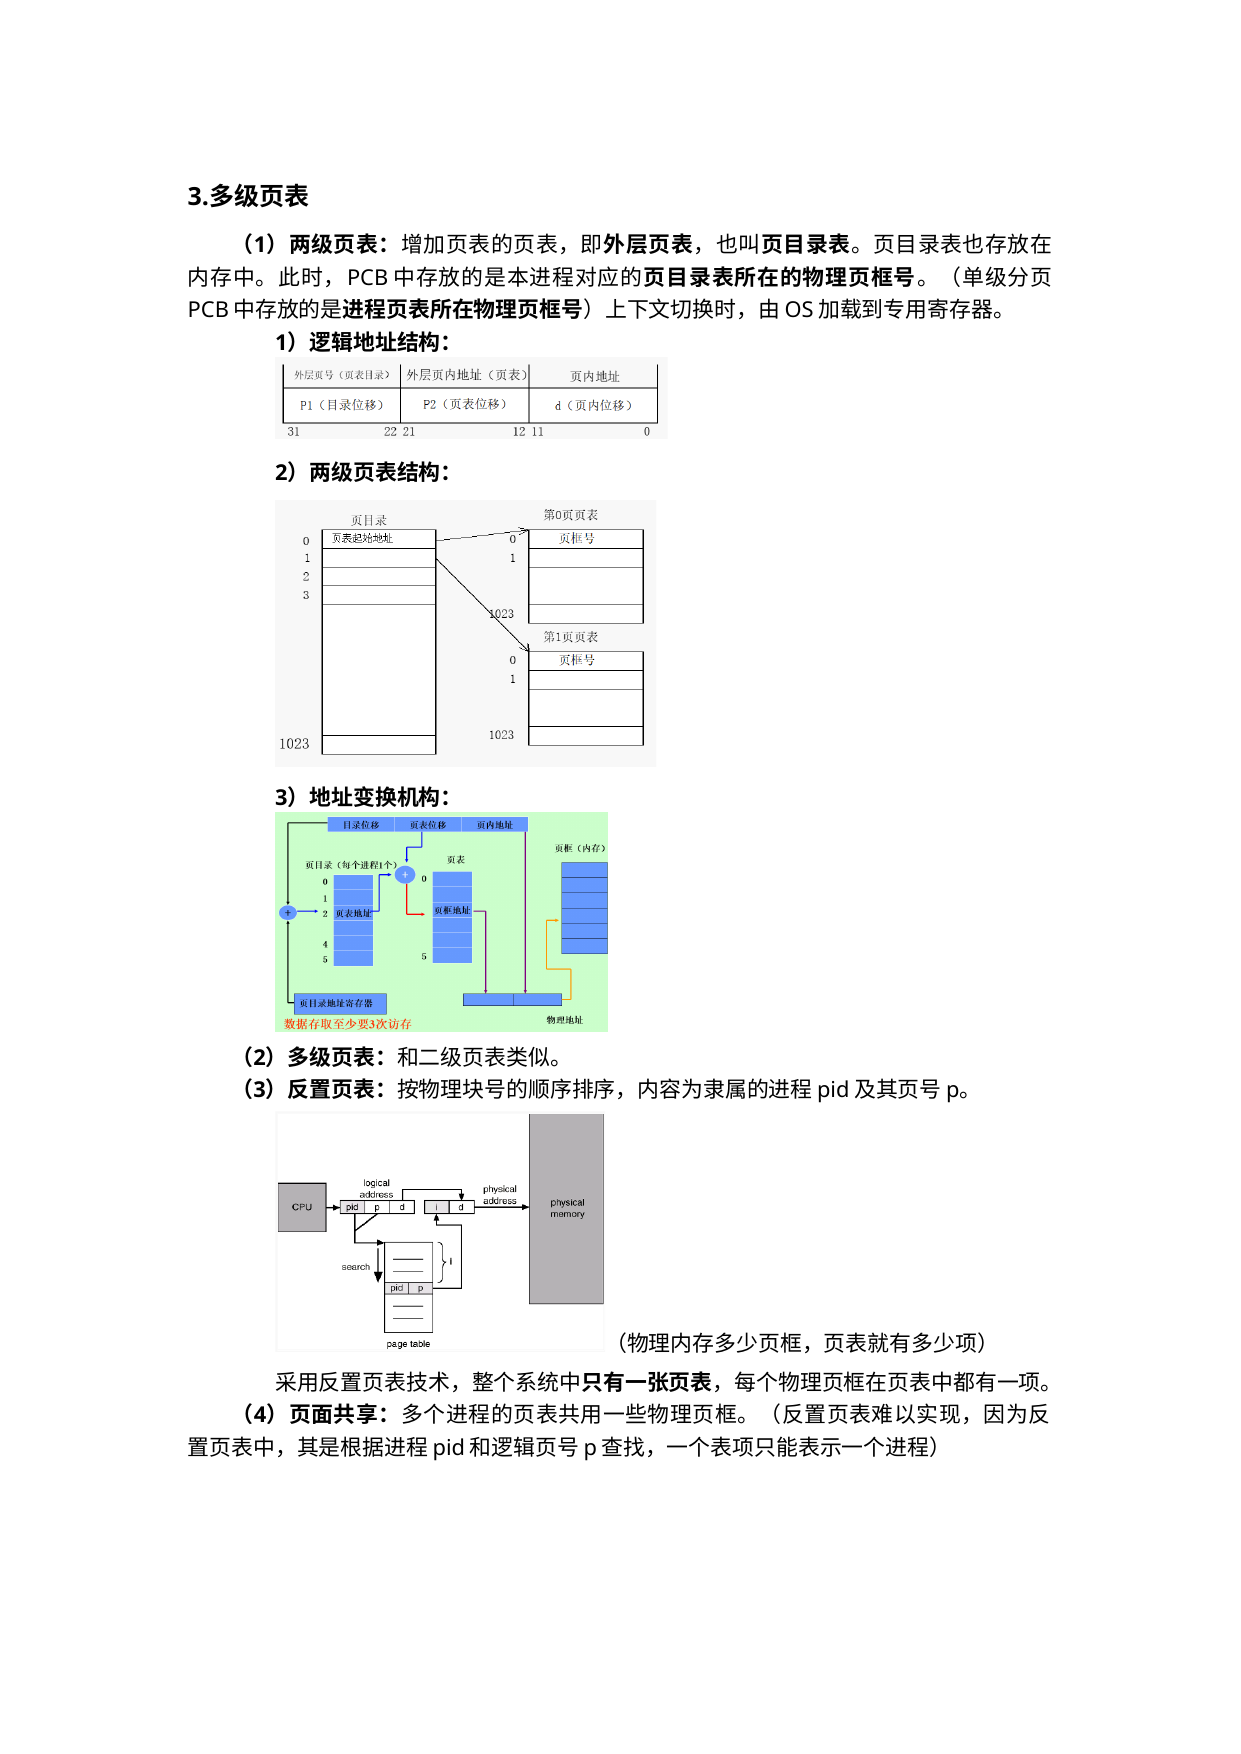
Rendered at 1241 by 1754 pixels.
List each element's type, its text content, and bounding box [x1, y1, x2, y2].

text （3）反置页表：按物理块号的顺序排序，内容为隶属的进程pid及其页号p。 [187, 1072, 1053, 1104]
picture [275, 1111, 605, 1352]
text （4）页面共享：多个进程的页表共用一些物理页框。（反置页表难以实现，因为反置页表中，其是根据进程pid和逻辑页号p查找，一个表项只能表示一个进程） [187, 1397, 1053, 1462]
text 采用反置页表技术，整个系统中只有一张页表，每个物理页框在页表中都有一项。 [187, 1364, 1053, 1397]
picture [275, 357, 668, 439]
text 3）地址变换机构： [187, 779, 1053, 812]
text （1）两级页表：增加页表的页表，即外层页表，也叫页目录表。页目录表也存放在内存中。此时，PCB中存放的是本进程对应的页目录表所在的物理页框号。（单级分页PCB中存放的是进程页表所在物理页框号）上下文切换时，由OS加载到专用寄存器。 [187, 227, 1053, 324]
text （2）多级页表：和二级页表类似。 [187, 1039, 1053, 1072]
picture [275, 812, 608, 1032]
text 3.多级页表 [187, 162, 1053, 227]
text 1）逻辑地址结构： [231, 324, 1053, 357]
text 2）两级页表结构： [231, 454, 1053, 487]
picture [275, 500, 657, 767]
